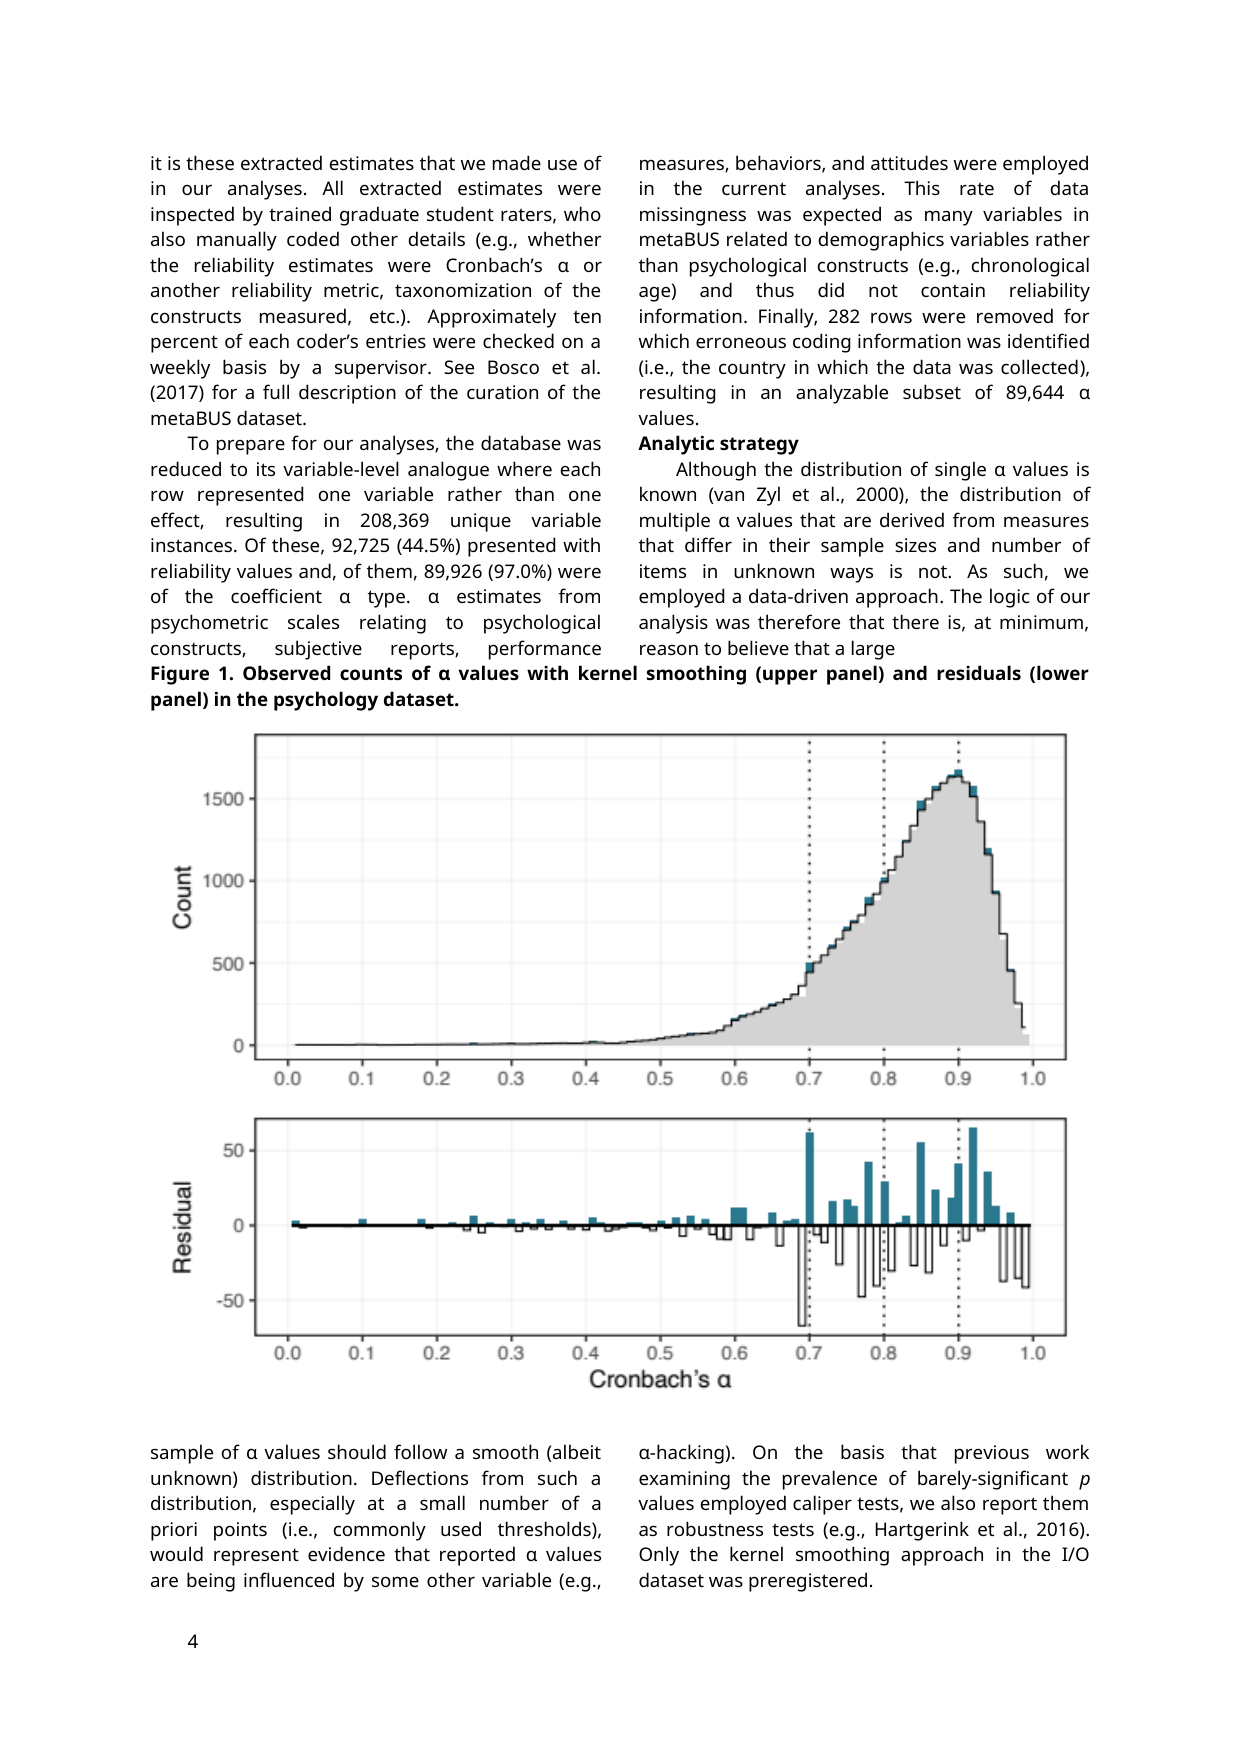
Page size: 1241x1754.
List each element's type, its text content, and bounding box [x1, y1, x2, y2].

subtitle Figure 1. Observed counts of α values with kernel smoothing (upper panel) and residuals (lower panel) in the psychology dataset. [150, 660, 1090, 711]
text To prepare for our analyses, the database was reduced to its variable-level analogue where each row represented one variable rather than one effect, resulting in 208,369 unique variable instances. Of these, 92,725 (44.5%) presented with reliability values and, of them, 89,926 (97.0%) were of the coefficient α type. α estimates from psychometric scales relating to psychological constructs, subjective reports, performance measures, behaviors, and attitudes were employed in the current analyses. This rate of data missingness was expected as many variables in metaBUS related to demographics variables rather than psychological constructs (e.g., chronological age) and thus did not contain reliability information. Finally, 282 rows were removed for which erroneous coding information was identified (i.e., the country in which the data was collected), resulting in an analyzable subset of 89,644 α values. [150, 431, 602, 660]
subtitle Analytic strategy [638, 431, 1090, 456]
text To prepare for our analyses, the database was reduced to its variable-level analogue where each row represented one variable rather than one effect, resulting in 208,369 unique variable instances. Of these, 92,725 (44.5%) presented with reliability values and, of them, 89,926 (97.0%) were of the coefficient α type. α estimates from psychometric scales relating to psychological constructs, subjective reports, performance measures, behaviors, and attitudes were employed in the current analyses. This rate of data missingness was expected as many variables in metaBUS related to demographics variables rather than psychological constructs (e.g., chronological age) and thus did not contain reliability information. Finally, 282 rows were removed for which erroneous coding information was identified (i.e., the country in which the data was collected), resulting in an analyzable subset of 89,644 α values. [638, 150, 1090, 431]
text Although the distribution of single α values is known (van Zyl et al., 2000), the distribution of multiple α values that are derived from measures that differ in their sample sizes and number of items in unknown ways is not. As such, we employed a data-driven approach. The logic of our analysis was therefore that there is, at minimum, reason to believe that a large [638, 456, 1090, 660]
